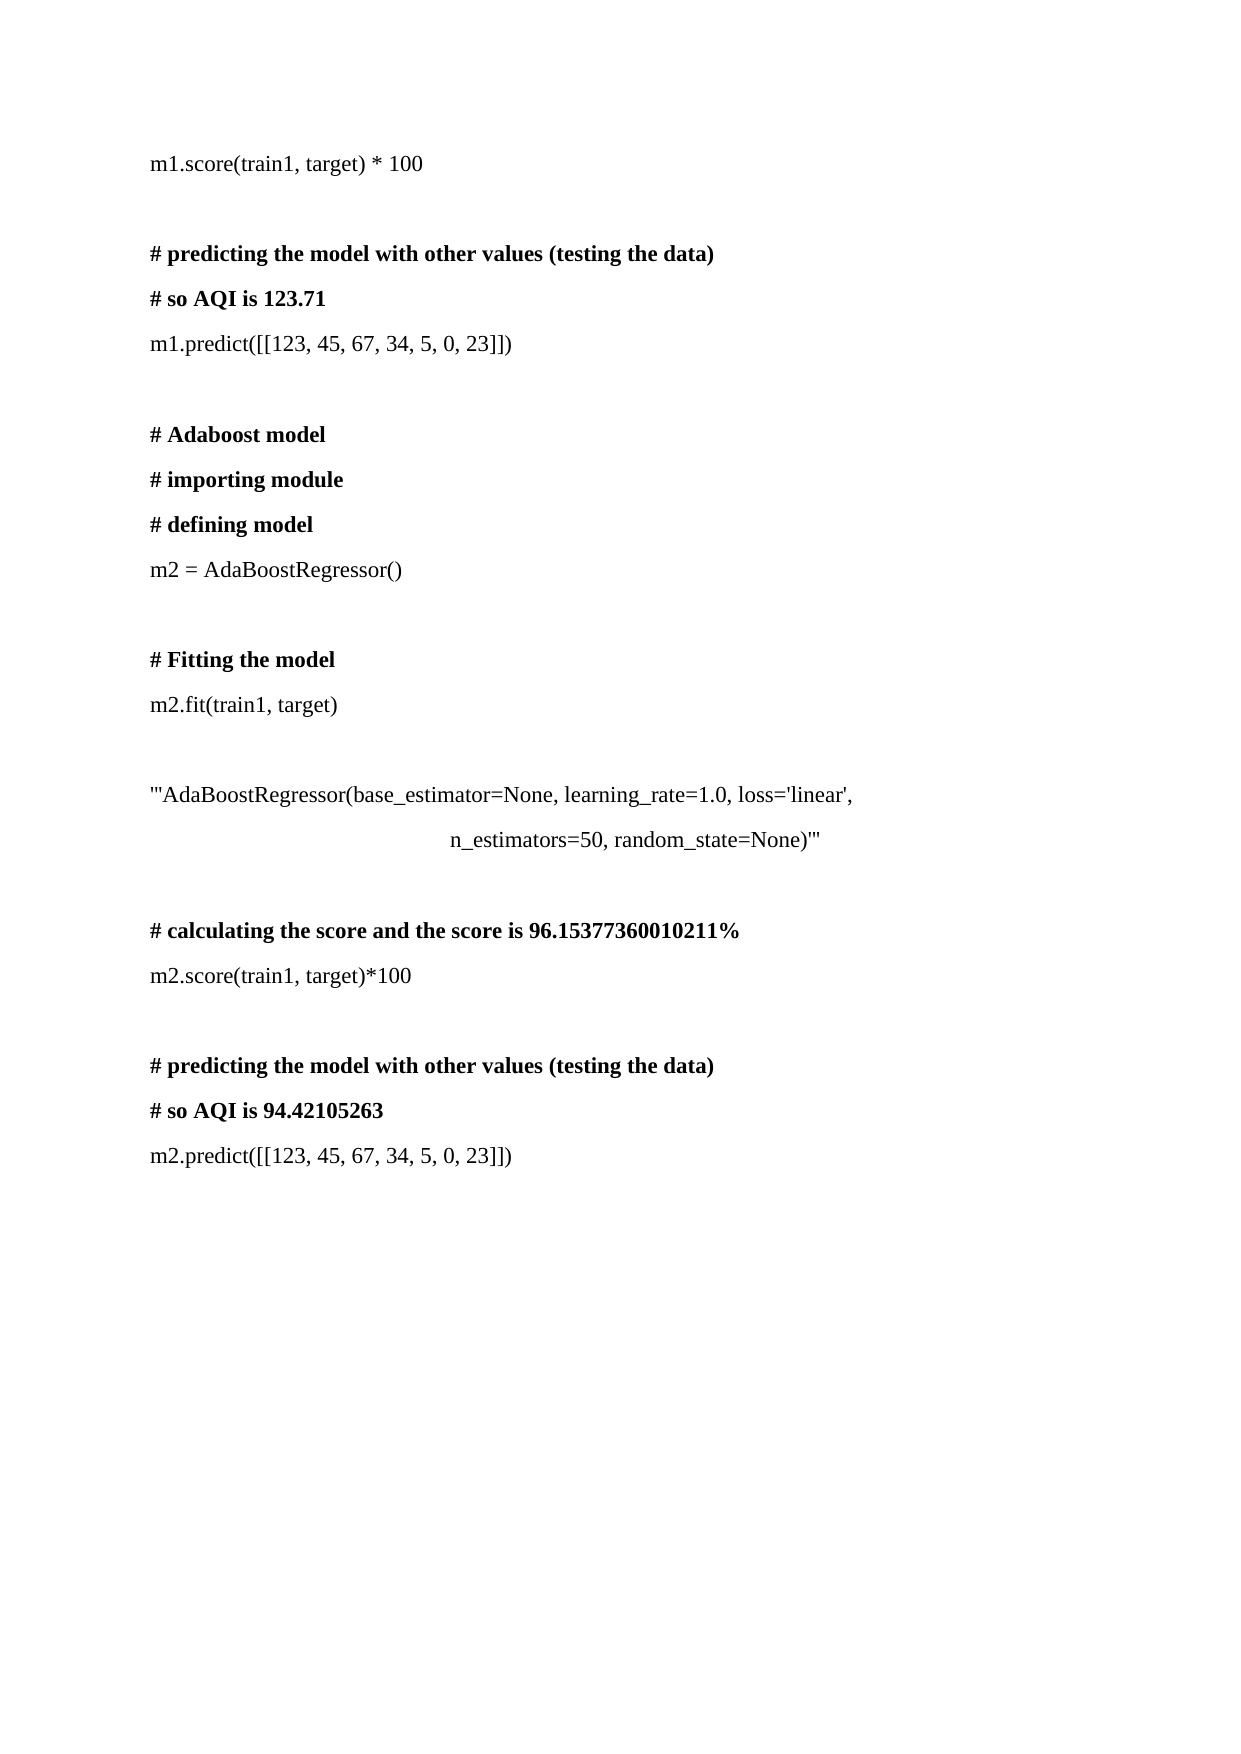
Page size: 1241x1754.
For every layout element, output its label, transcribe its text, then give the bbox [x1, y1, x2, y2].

text # Fitting the model [150, 646, 1090, 672]
text m1.score(train1, target) * 100 [150, 150, 1090, 176]
text # calculating the score and the score is 96.15377360010211% [150, 917, 1090, 943]
text # so AQI is 94.42105263 [150, 1097, 1090, 1123]
text '''AdaBoostRegressor(base_estimator=None, learning_rate=1.0, loss='linear', [150, 781, 1090, 808]
text m2.fit(train1, target) [150, 691, 1090, 718]
text n_estimators=50, random_state=None)''' [150, 827, 1090, 853]
text # predicting the model with other values (testing the data) [150, 240, 1090, 267]
text m2.predict([[123, 45, 67, 34, 5, 0, 23]]) [150, 1142, 1090, 1169]
text m2.score(train1, target)*100 [150, 962, 1090, 988]
text # importing module [150, 466, 1090, 492]
text # so AQI is 123.71 [150, 285, 1090, 312]
text # predicting the model with other values (testing the data) [150, 1052, 1090, 1078]
text m1.predict([[123, 45, 67, 34, 5, 0, 23]]) [150, 330, 1090, 357]
text # Adaboost model [150, 421, 1090, 447]
text # defining model [150, 511, 1090, 537]
text m2 = AdaBoostRegressor() [150, 556, 1090, 582]
